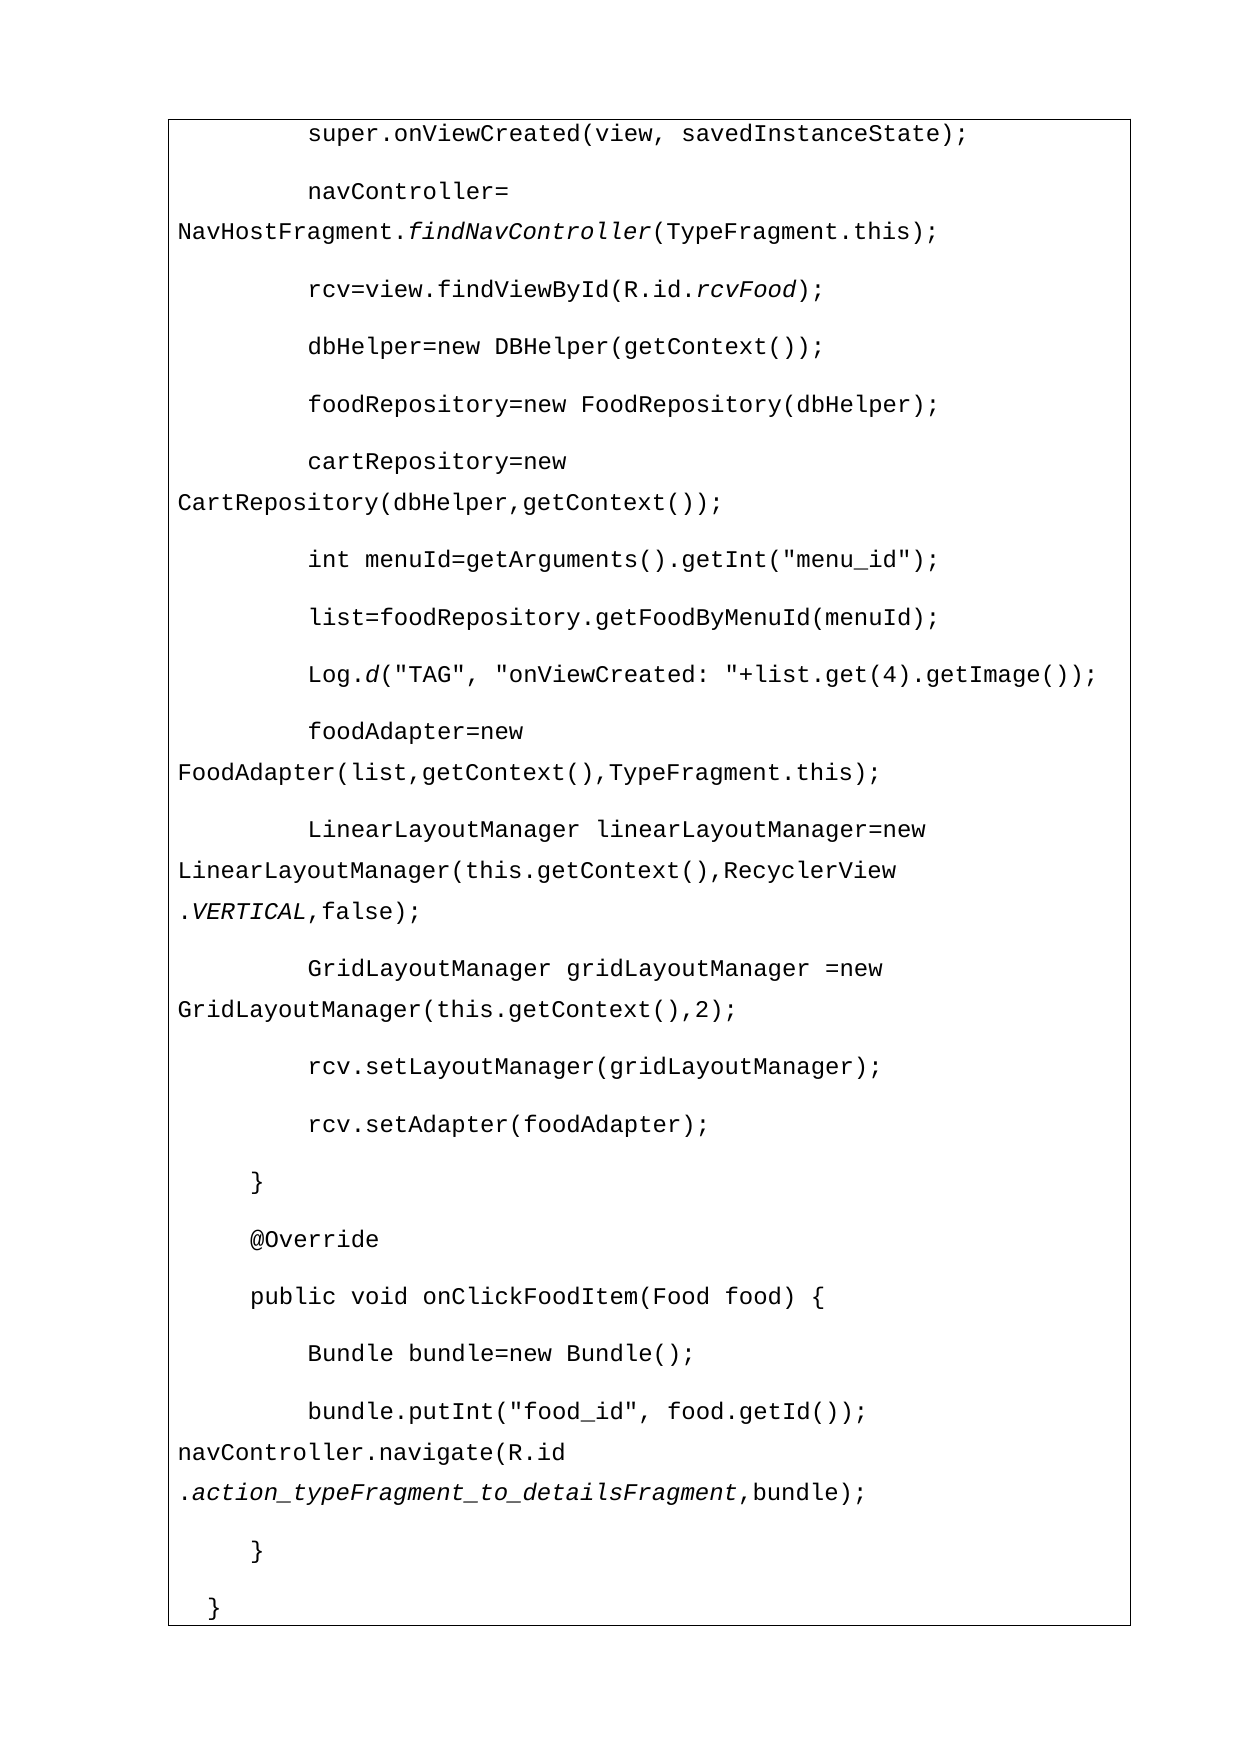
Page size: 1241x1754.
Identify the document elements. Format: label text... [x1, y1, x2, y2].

text dbHelper=new DBHelper(getContext()); [169, 331, 1130, 362]
text Log.d("TAG", "onViewCreated: "+list.get(4).getImage()); [169, 659, 1130, 689]
text Bundle bundle=new Bundle(); [169, 1339, 1130, 1369]
text int menuId=getArguments().getInt("menu_id"); [169, 544, 1130, 575]
text @Override [169, 1224, 1130, 1254]
text navController= NavHostFragment.findNavController(TypeFragment.this); [169, 176, 1130, 247]
text foodAdapter=new FoodAdapter(list,getContext(),TypeFragment.this); [169, 717, 1130, 788]
text rcv.setAdapter(foodAdapter); [169, 1109, 1130, 1139]
text super.onViewCreated(view, savedInstanceState); [169, 120, 1130, 149]
text bundle.putInt("food_id", food.getId()); navController.navigate(R.id.action_typeFragment_to_detailsFragment,bundle); [169, 1396, 1130, 1508]
text } [169, 1592, 1130, 1625]
text list=foodRepository.getFoodByMenuId(menuId); [169, 602, 1130, 632]
text } [169, 1166, 1130, 1197]
text public void onClickFoodItem(Food food) { [169, 1281, 1130, 1312]
text LinearLayoutManager linearLayoutManager=new LinearLayoutManager(this.getContext(),RecyclerView.VERTICAL,false); [169, 815, 1130, 926]
text } [169, 1535, 1130, 1565]
text rcv=view.findViewById(R.id.rcvFood); [169, 274, 1130, 304]
text foodRepository=new FoodRepository(dbHelper); [169, 389, 1130, 419]
text rcv.setLayoutManager(gridLayoutManager); [169, 1052, 1130, 1082]
text GridLayoutManager gridLayoutManager =new GridLayoutManager(this.getContext(),2); [169, 953, 1130, 1024]
text cartRepository=new CartRepository(dbHelper,getContext()); [169, 446, 1130, 517]
